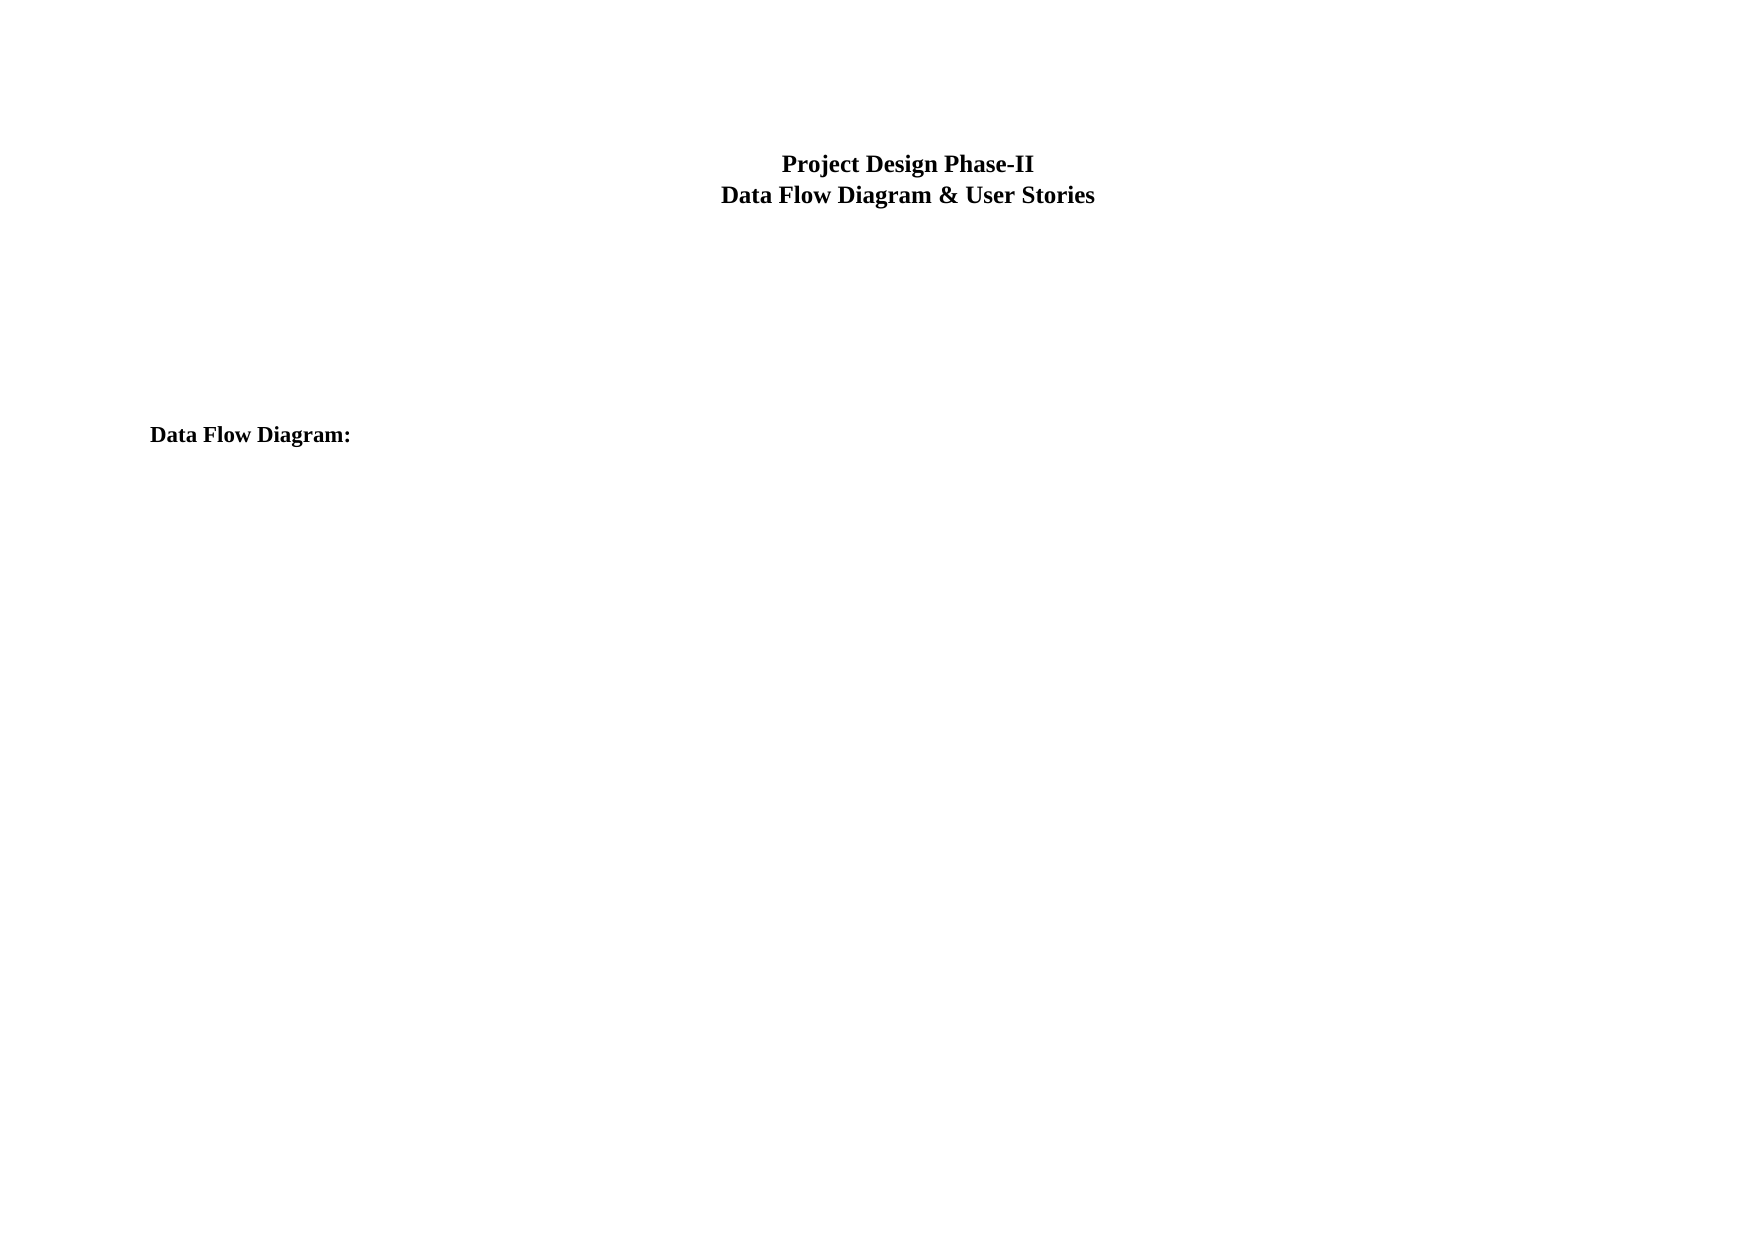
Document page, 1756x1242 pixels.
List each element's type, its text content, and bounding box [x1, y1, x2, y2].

title Project Design Phase-II [780, 149, 1036, 178]
text Data Flow Diagram: [150, 421, 356, 447]
title Data Flow Diagram & User Stories [719, 180, 1097, 209]
